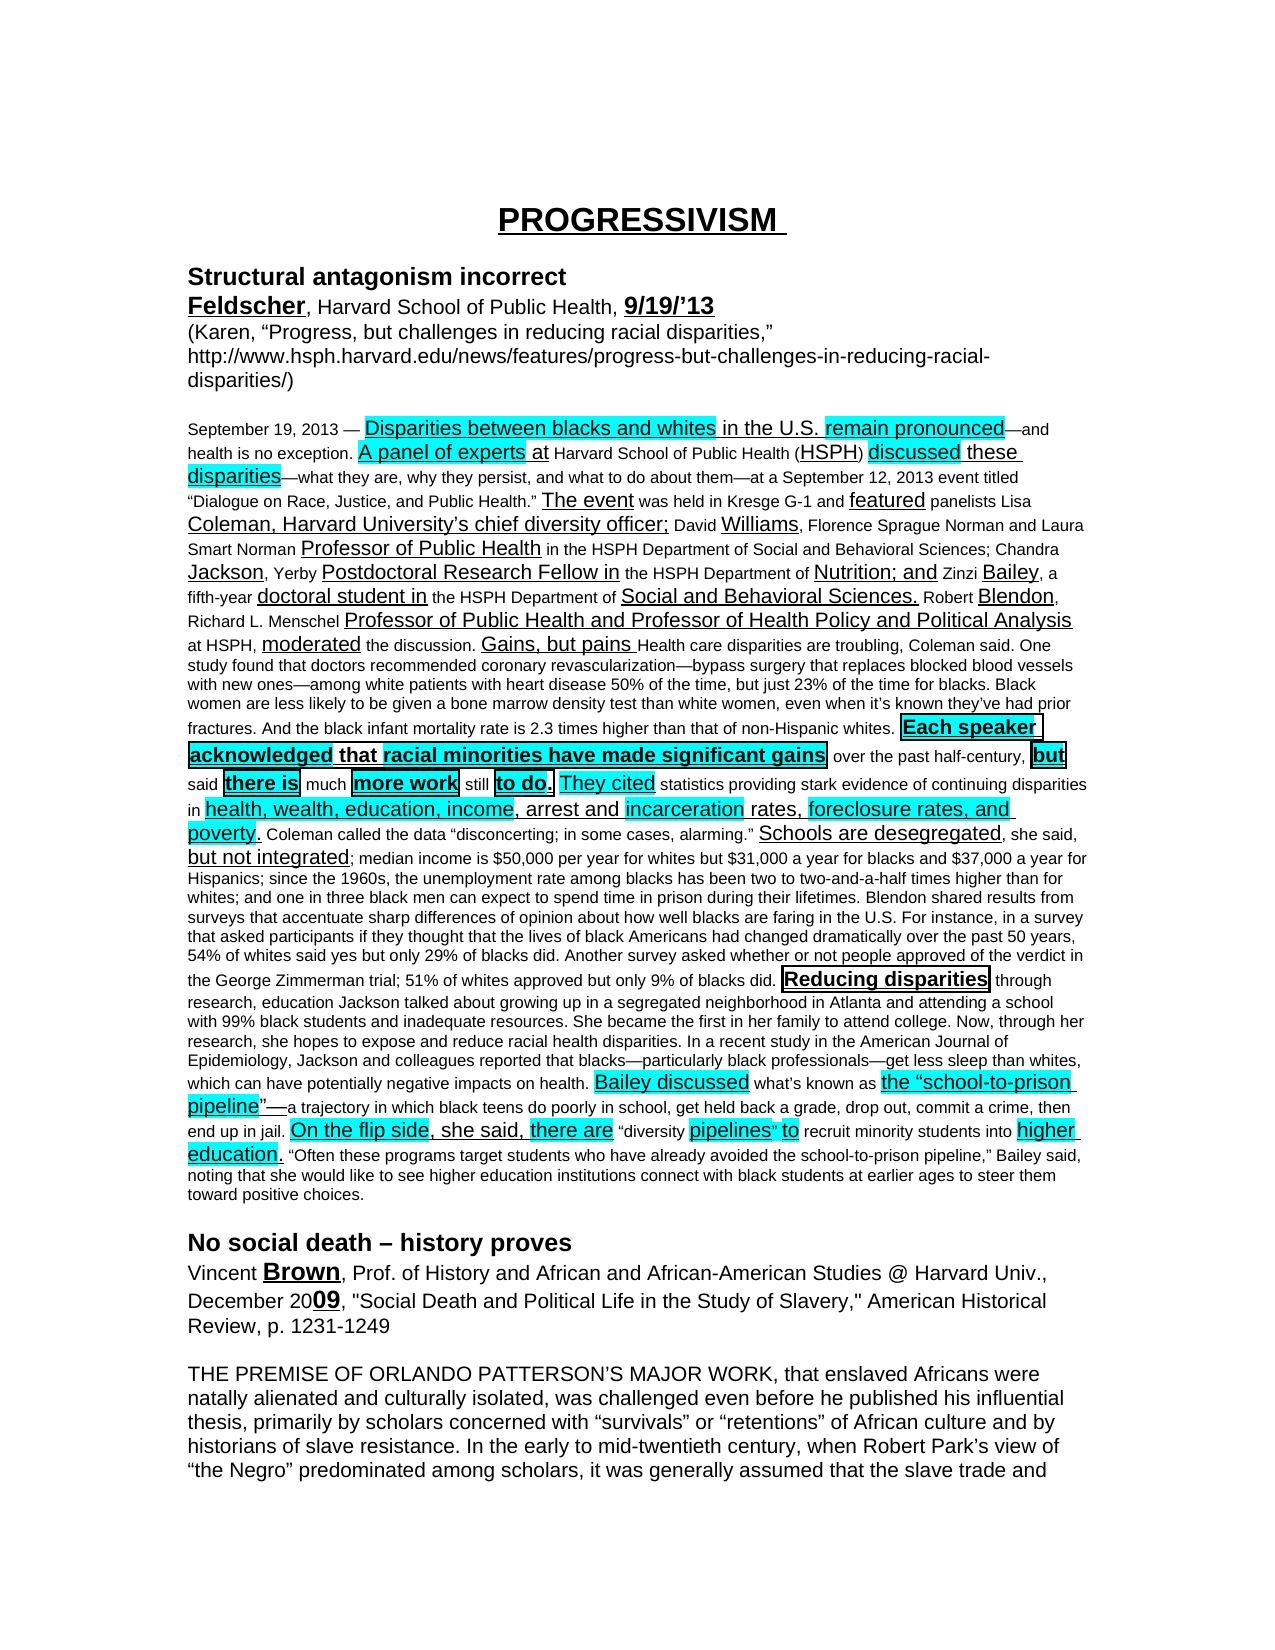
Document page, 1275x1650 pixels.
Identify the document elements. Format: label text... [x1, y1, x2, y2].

text (Karen, “Progress, but challenges in reducing racial disparities,” http://www.hsph.harvard.edu/news/features/progress-but-challenges-in-reducing-racial-disparities/) [187, 320, 1087, 392]
subtitle progressivism [187, 200, 1087, 238]
text Feldscher, Harvard School of Public Health, 9/19/’13 [187, 291, 1087, 320]
text September 19, 2013 — Disparities between blacks and whites in the U.S. remain pronounced—and health is no exception. A panel of experts at Harvard School of Public Health (HSPH) discussed these disparities—what they are, why they persist, and what to do about them—at a September 12, 2013 event titled “Dialogue on Race, Justice, and Public Health.” The event was held in Kresge G-1 and featured panelists Lisa Coleman, Harvard University’s chief diversity officer; David Williams, Florence Sprague Norman and Laura Smart Norman Professor of Public Health in the HSPH Department of Social and Behavioral Sciences; Chandra Jackson, Yerby Postdoctoral Research Fellow in the HSPH Department of Nutrition; and Zinzi Bailey, a fifth-year doctoral student in the HSPH Department of Social and Behavioral Sciences. Robert Blendon, Richard L. Menschel Professor of Public Health and Professor of Health Policy and Political Analysis at HSPH, moderated the discussion. Gains, but pains Health care disparities are troubling, Coleman said. One study found that doctors recommended coronary revascularization—bypass surgery that replaces blocked blood vessels with new ones—among white patients with heart disease 50% of the time, but just 23% of the time for blacks. Black women are less likely to be given a bone marrow density test than white women, even when it’s known they’ve had prior fractures. And the black infant mortality rate is 2.3 times higher than that of non-Hispanic whites. Each speaker acknowledged that racial minorities have made significant gains over the past half-century, but said there is much more work still to do. They cited statistics providing stark evidence of continuing disparities in health, wealth, education, income, arrest and incarceration rates, foreclosure rates, and poverty. Coleman called the data “disconcerting; in some cases, alarming.” Schools are desegregated, she said, but not integrated; median income is $50,000 per year for whites but $31,000 a year for blacks and $37,000 a year for Hispanics; since the 1960s, the unemployment rate among blacks has been two to two-and-a-half times higher than for whites; and one in three black men can expect to spend time in prison during their lifetimes. Blendon shared results from surveys that accentuate sharp differences of opinion about how well blacks are faring in the U.S. For instance, in a survey that asked participants if they thought that the lives of black Americans had changed dramatically over the past 50 years, 54% of whites said yes but only 29% of blacks did. Another survey asked whether or not people approved of the verdict in the George Zimmerman trial; 51% of whites approved but only 9% of blacks did. Reducing disparities through research, education Jackson talked about growing up in a segregated neighborhood in Atlanta and attending a school with 99% black students and inadequate resources. She became the first in her family to attend college. Now, through her research, she hopes to expose and reduce racial health disparities. In a recent study in the American Journal of Epidemiology, Jackson and colleagues reported that blacks—particularly black professionals—get less sleep than whites, which can have potentially negative impacts on health. Bailey discussed what’s known as the “school-to-prison pipeline”—a trajectory in which black teens do poorly in school, get held back a grade, drop out, commit a crime, then end up in jail. On the flip side, she said, there are “diversity pipelines” to recruit minority students into higher education. “Often these programs target students who have already avoided the school-to-prison pipeline,” Bailey said, noting that she would like to see higher education institutions connect with black students at earlier ages to steer them toward positive choices. [187, 416, 1087, 1204]
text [187, 1362, 1087, 1482]
text No social death – history proves [187, 1228, 1087, 1257]
text Structural antagonism incorrect [187, 262, 1087, 291]
text Vincent Brown, Prof. of History and African and African-American Studies @ Harvard Univ., December 2009, "Social Death and Political Life in the Study of Slavery," American Historical Review, p. 1231-1249 [187, 1257, 1087, 1338]
